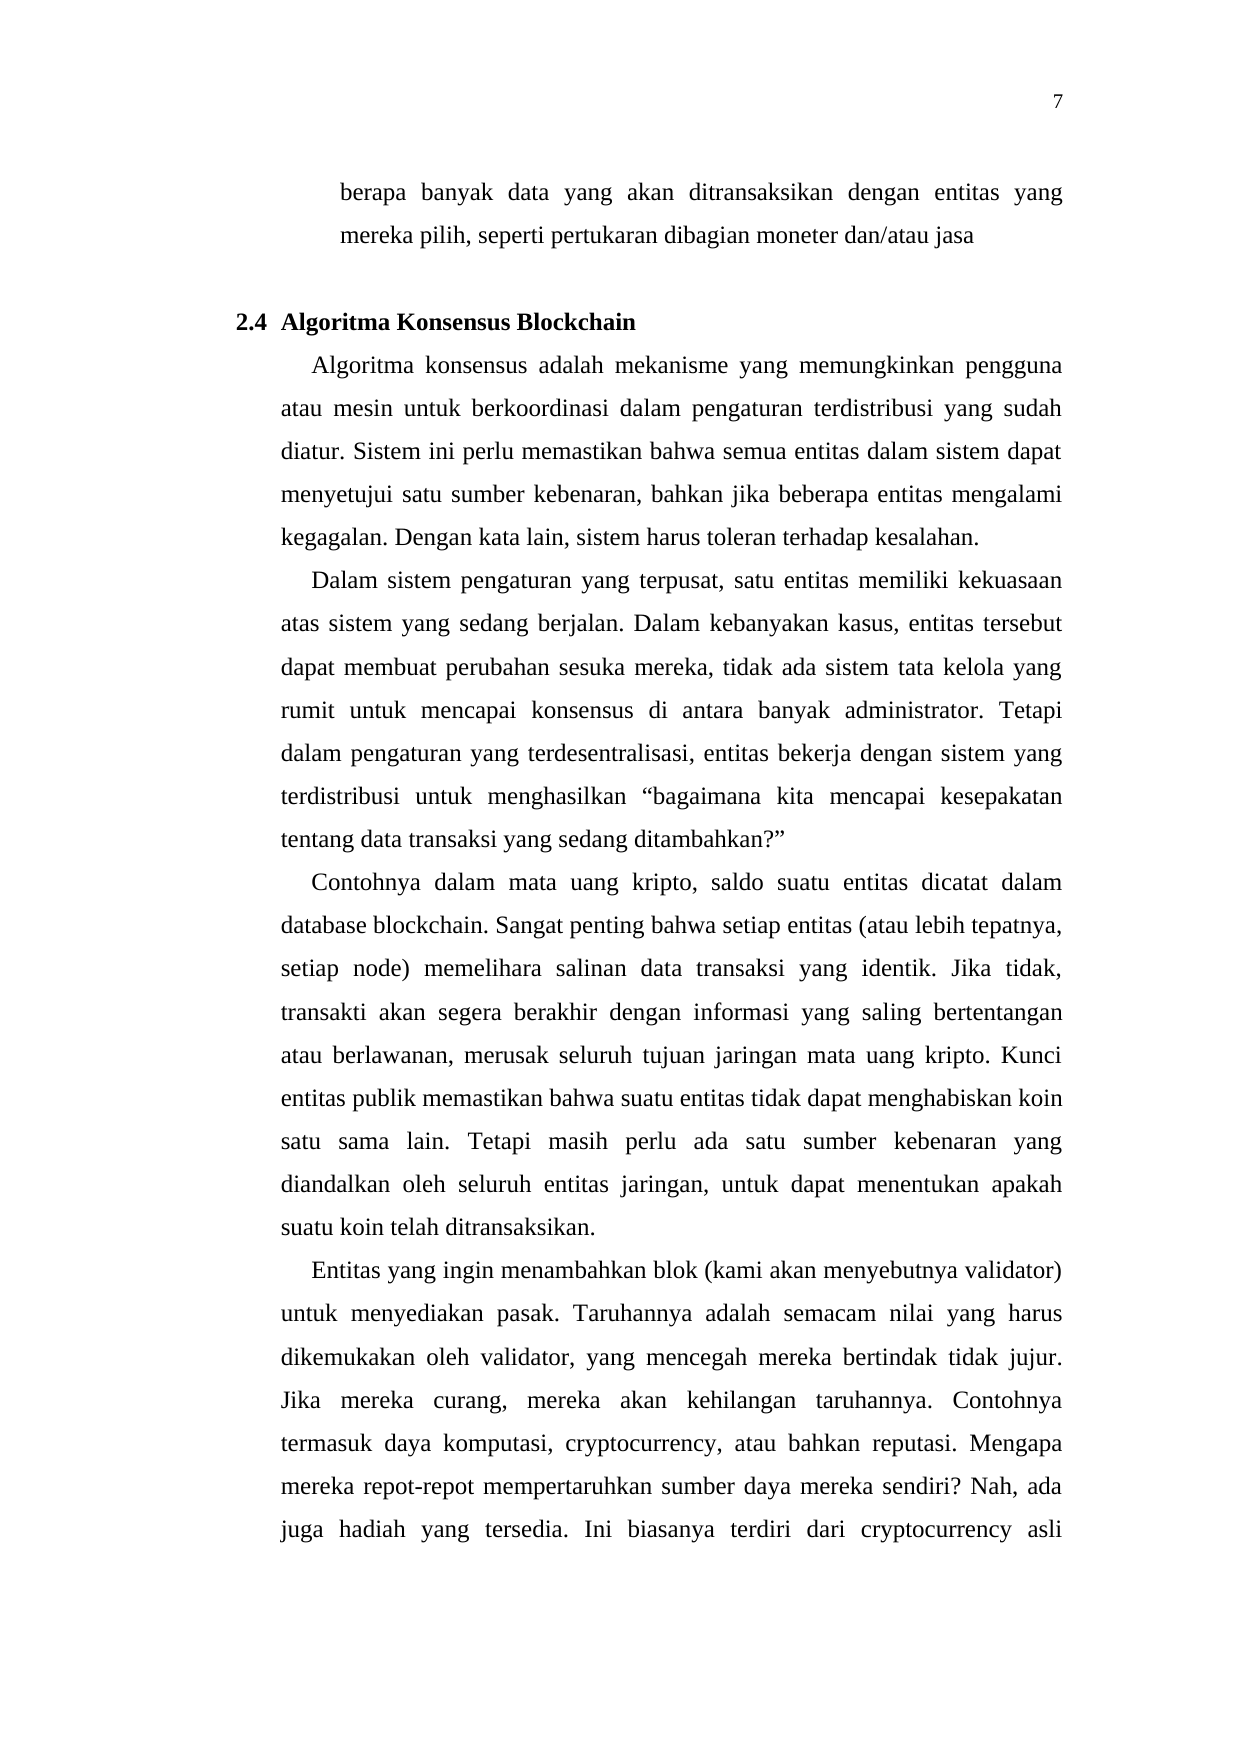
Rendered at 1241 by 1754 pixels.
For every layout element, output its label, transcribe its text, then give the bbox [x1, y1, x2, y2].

list Dalam sistem pengaturan yang terpusat, satu entitas memiliki kekuasaan atas sistem yang sedang berjalan. Dalam kebanyakan kasus, entitas tersebut dapat membuat perubahan sesuka mereka, tidak ada sistem tata kelola yang rumit untuk mencapai konsensus di antara banyak administrator. Tetapi dalam pengaturan yang terdesentralisasi, entitas bekerja dengan sistem yang terdistribusi untuk menghasilkan “bagaimana kita mencapai kesepakatan tentang data transaksi yang sedang ditambahkan?” [281, 565, 1063, 853]
list Contohnya dalam mata uang kripto, saldo suatu entitas dicatat dalam database blockchain. Sangat penting bahwa setiap entitas (atau lebih tepatnya, setiap node) memelihara salinan data transaksi yang identik. Jika tidak, transakti akan segera berakhir dengan informasi yang saling bertentangan atau berlawanan, merusak seluruh tujuan jaringan mata uang kripto. Kunci entitas publik memastikan bahwa suatu entitas tidak dapat menghabiskan koin satu sama lain. Tetapi masih perlu ada satu sumber kebenaran yang diandalkan oleh seluruh entitas jaringan, untuk dapat menentukan apakah suatu koin telah ditransaksikan. [281, 867, 1063, 1241]
list Algoritma konsensus adalah mekanisme yang memungkinkan pengguna atau mesin untuk berkoordinasi dalam pengaturan terdistribusi yang sudah diatur. Sistem ini perlu memastikan bahwa semua entitas dalam sistem dapat menyetujui satu sumber kebenaran, bahkan jika beberapa entitas mengalami kegagalan. Dengan kata lain, sistem harus toleran terhadap kesalahan. [281, 350, 1063, 551]
list Algoritma Konsensus Blockchain [236, 307, 1063, 335]
